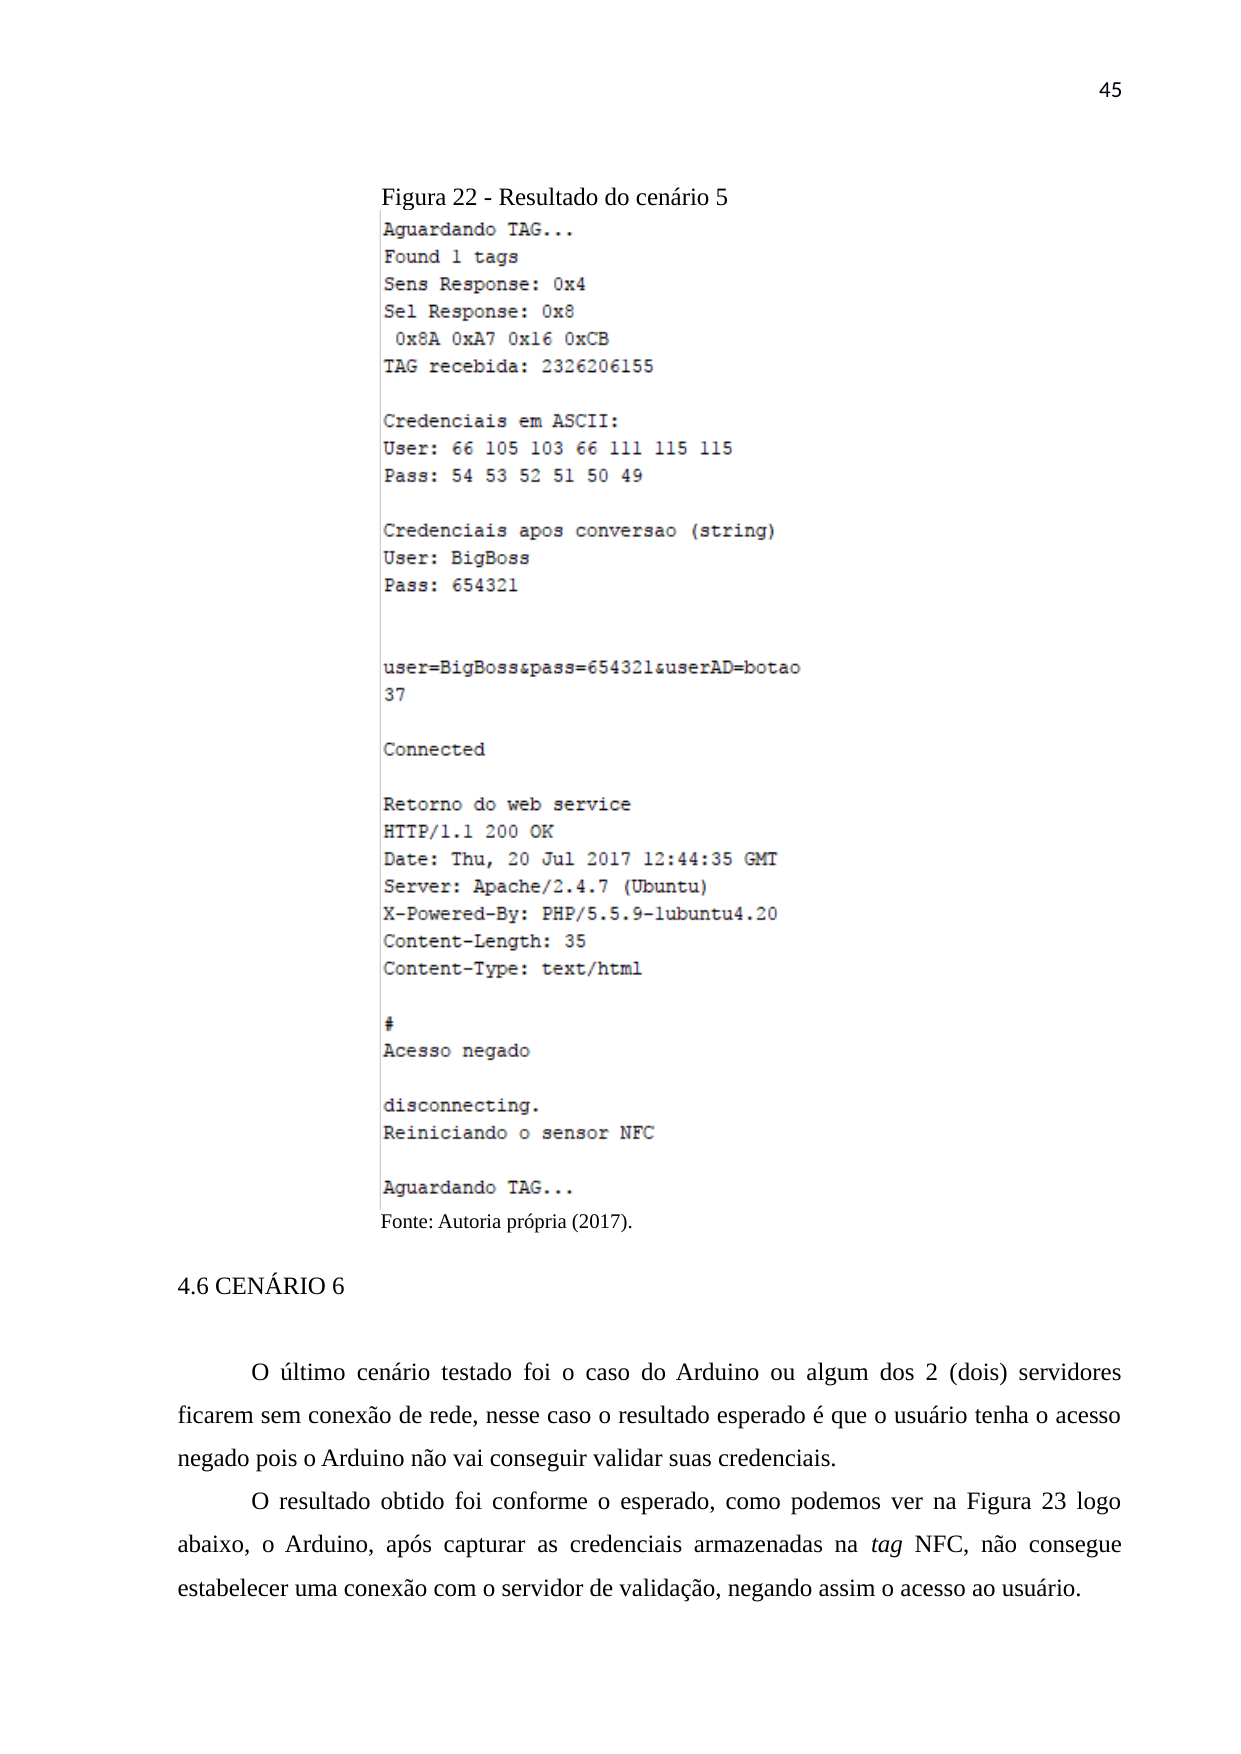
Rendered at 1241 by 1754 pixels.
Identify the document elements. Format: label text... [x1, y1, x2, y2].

text Fonte: Autoria própria (2017). [177, 1209, 1122, 1233]
picture [379, 210, 920, 1210]
text Figura 22 - Resultado do cenário 5 [325, 182, 1122, 211]
text O último cenário testado foi o caso do Arduino ou algum dos 2 (dois) servidores ficarem sem conexão de rede, nesse caso o resultado esperado é que o usuário tenha o acesso negado pois o Arduino não vai conseguir validar suas credenciais. [177, 1357, 1122, 1472]
text O resultado obtido foi conforme o esperado, como podemos ver na Figura 23 logo abaixo, o Arduino, após capturar as credenciais armazenadas na tag NFC, não consegue estabelecer uma conexão com o servidor de validação, negando assim o acesso ao usuário. [177, 1486, 1122, 1601]
subtitle 4.6 CENÁRIO 6 [177, 1271, 1122, 1299]
